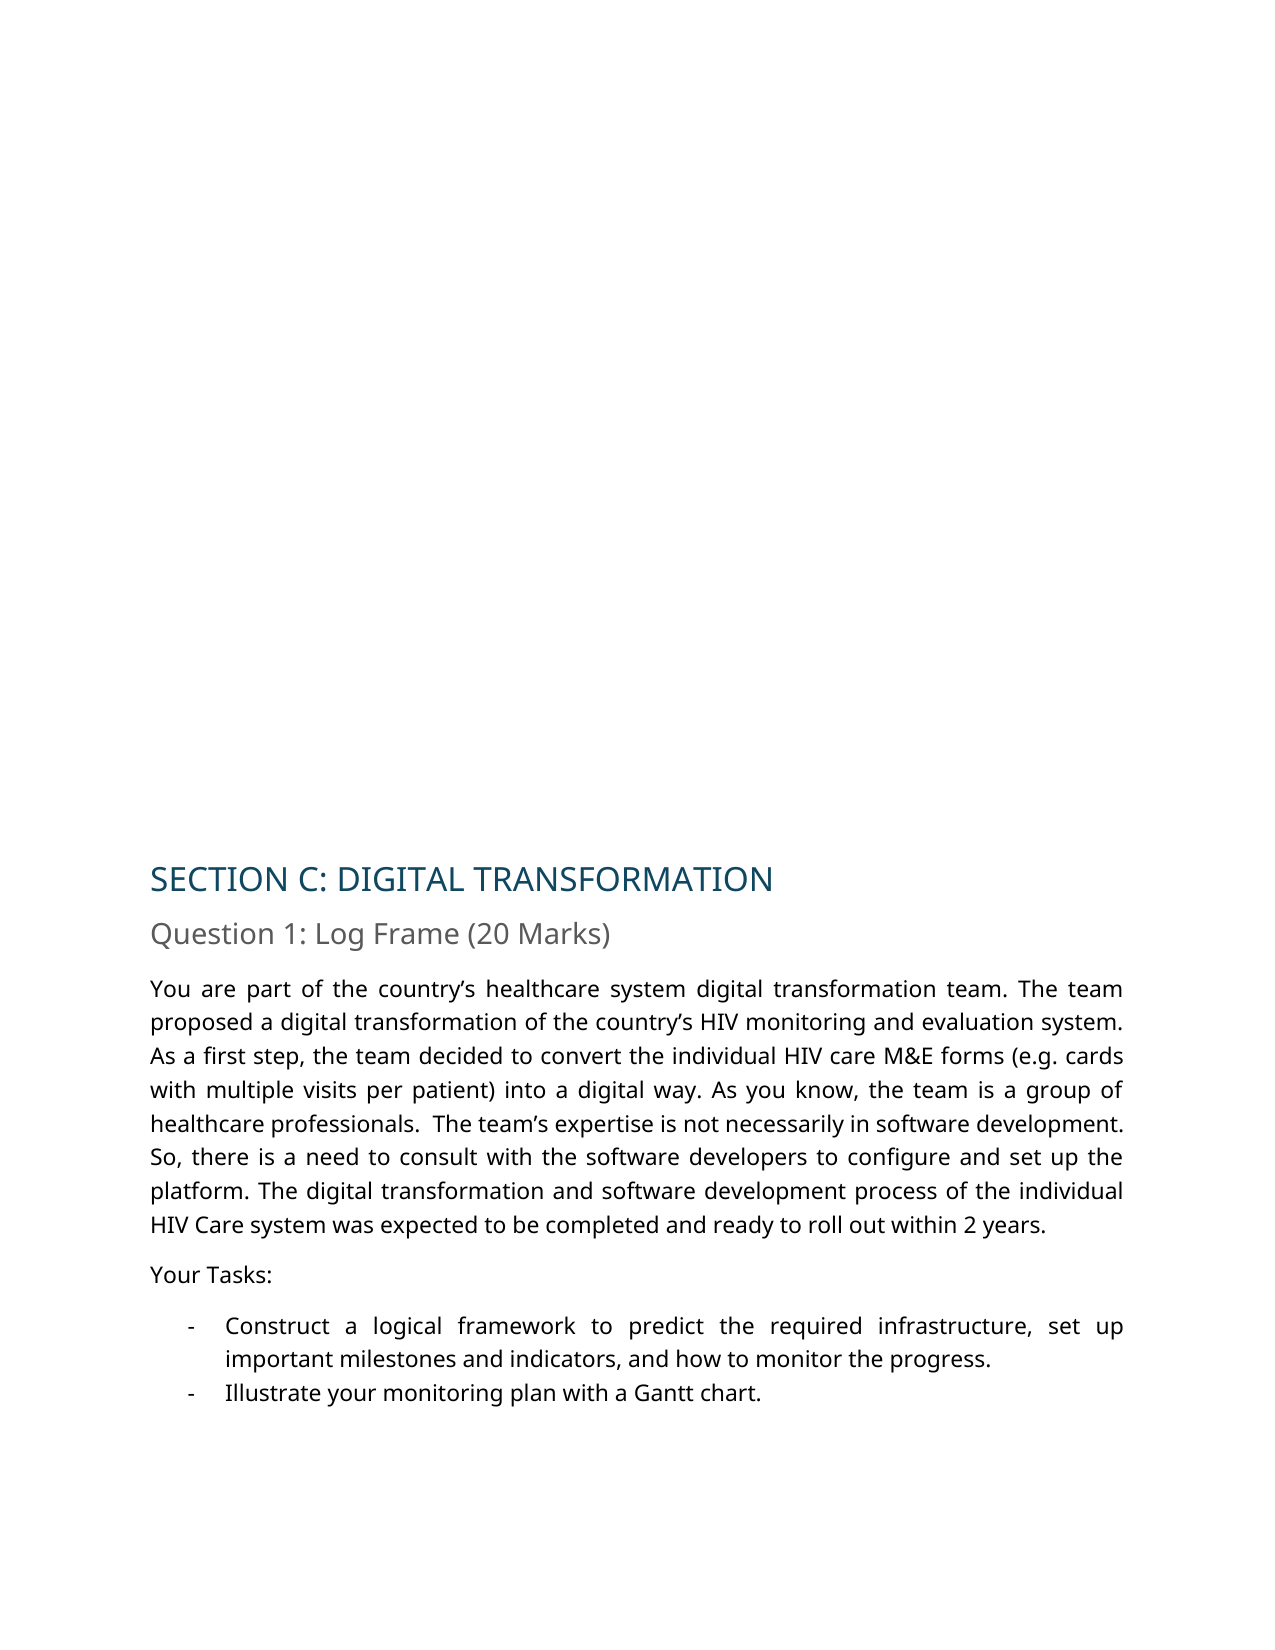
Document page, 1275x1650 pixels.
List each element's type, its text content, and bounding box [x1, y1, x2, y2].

subtitle Question 1: Log Frame (20 Marks) [150, 913, 1125, 953]
text Your Tasks: [150, 1259, 1125, 1291]
text You are part of the country’s healthcare system digital transformation team. The team proposed a digital transformation of the country’s HIV monitoring and evaluation system. As a first step, the team decided to convert the individual HIV care M&E forms (e.g. cards with multiple visits per patient) into a digital way. As you know, the team is a group of healthcare professionals. The team’s expertise is not necessarily in software development. So, there is a need to consult with the software developers to configure and set up the platform. The digital transformation and software development process of the individual HIV Care system was expected to be completed and ready to roll out within 2 years. [150, 973, 1125, 1240]
list Construct a logical framework to predict the required infrastructure, set up important milestones and indicators, and how to monitor the progress. [187, 1310, 1125, 1375]
list Illustrate your monitoring plan with a Gantt chart. [187, 1377, 1125, 1408]
subtitle SECTION C: DIGITAL TRANSFORMATION [150, 856, 1125, 901]
